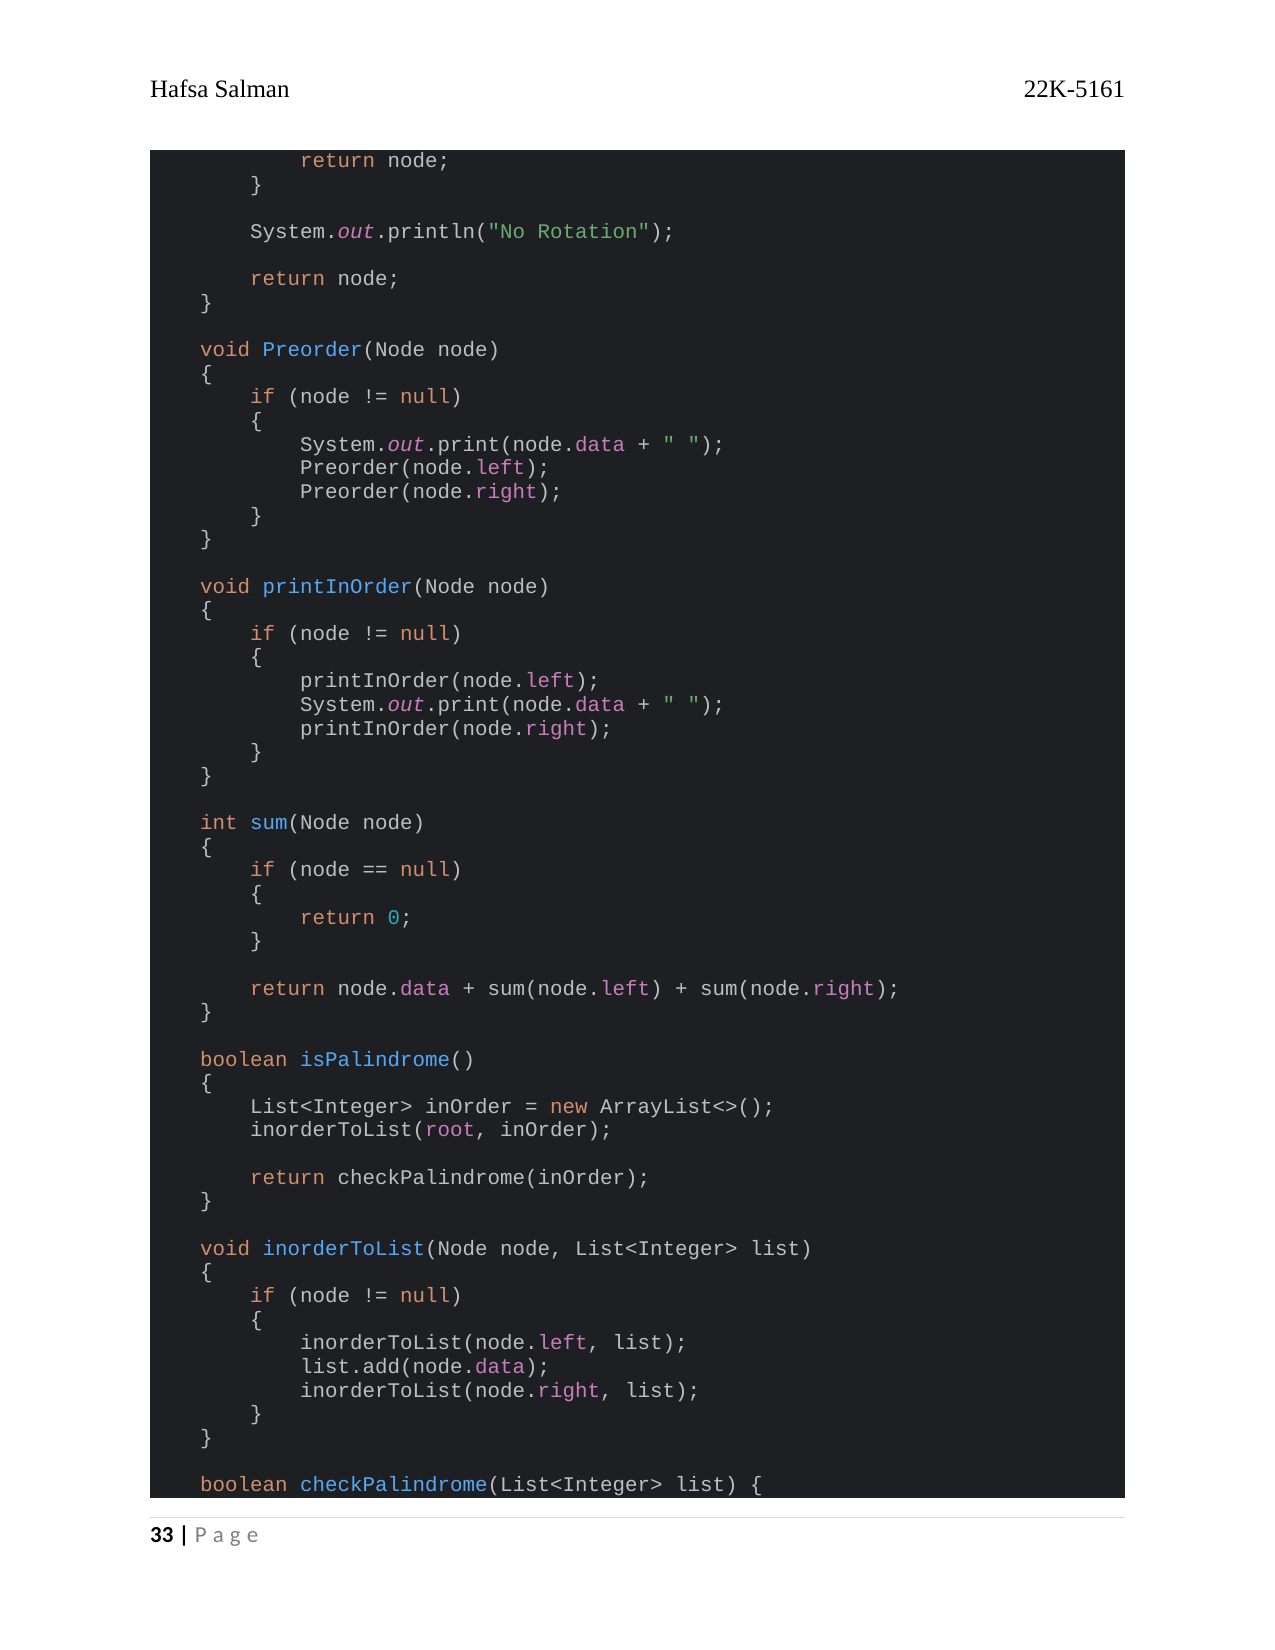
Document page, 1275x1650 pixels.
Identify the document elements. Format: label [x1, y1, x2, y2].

text [150, 150, 1125, 1498]
